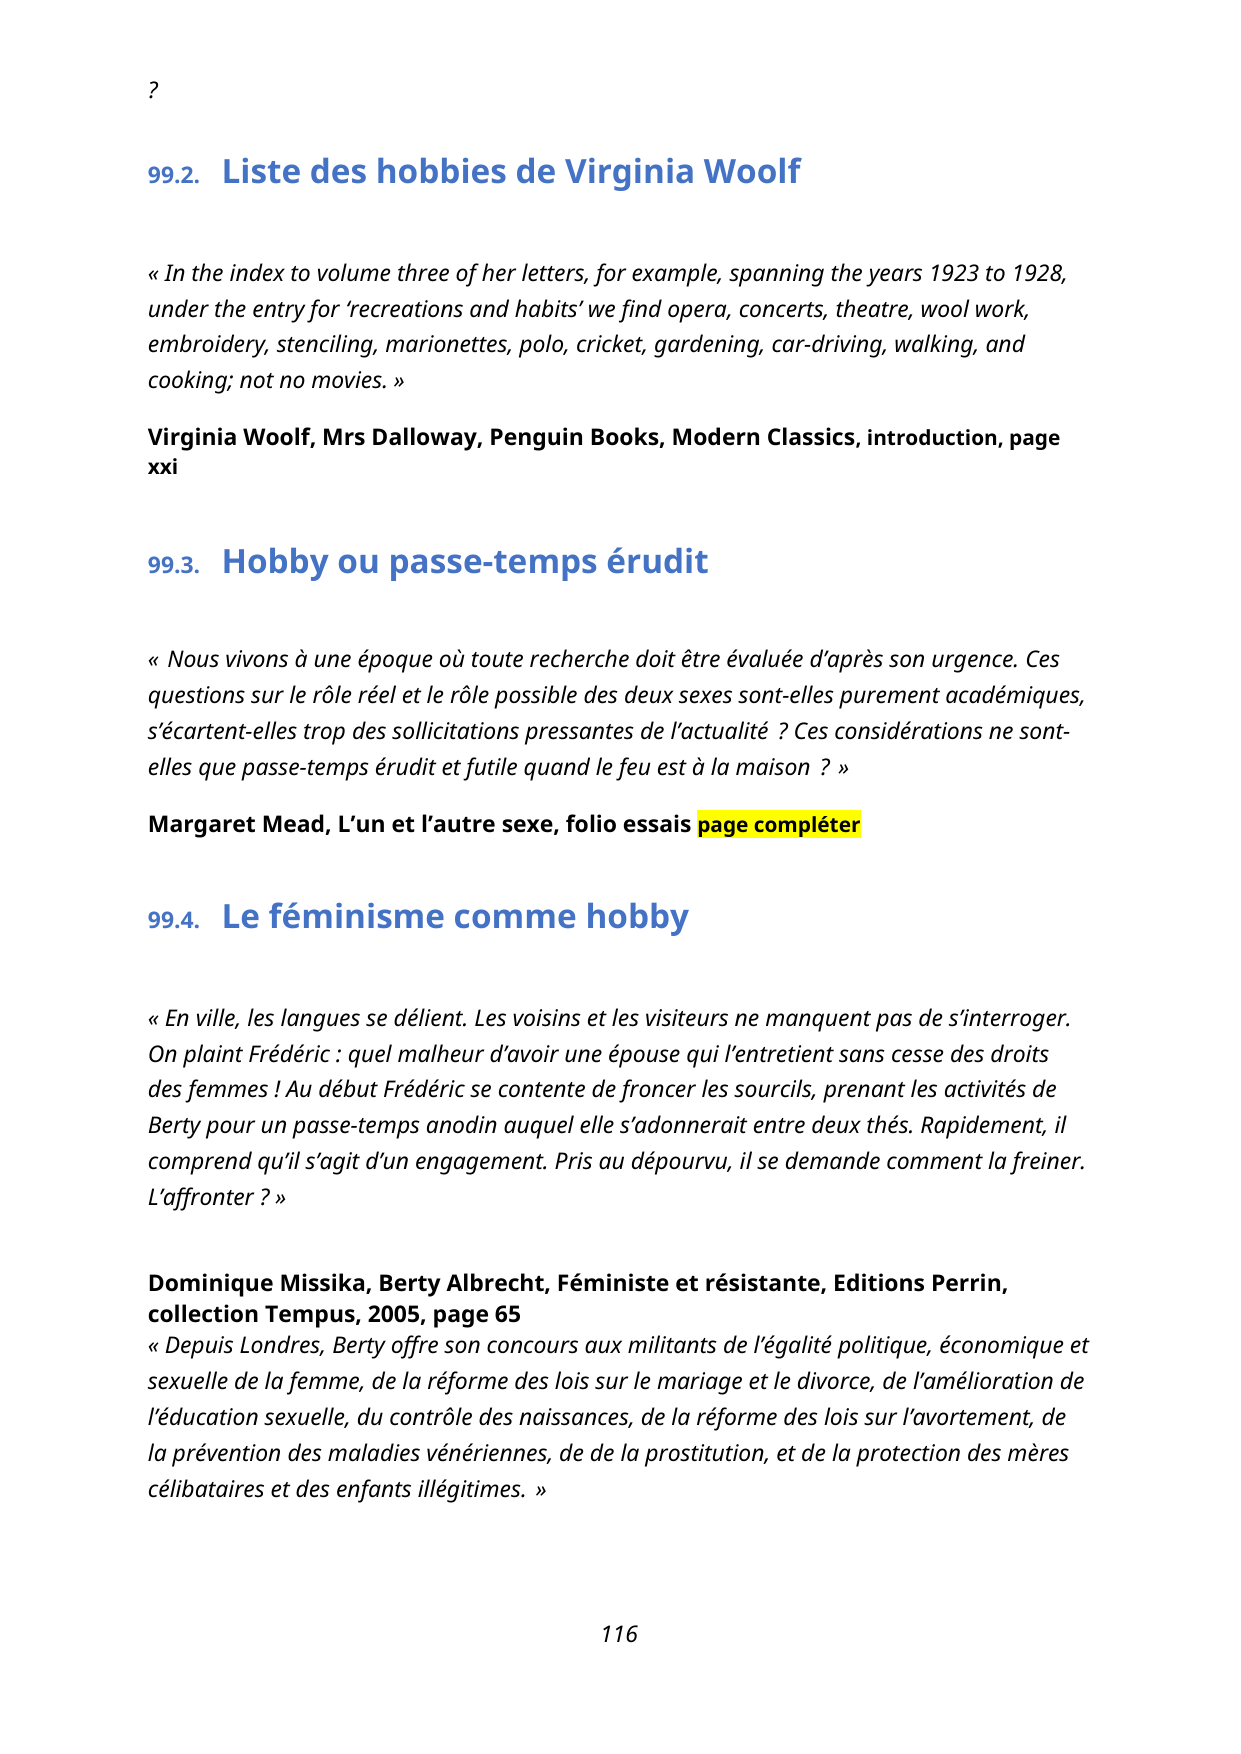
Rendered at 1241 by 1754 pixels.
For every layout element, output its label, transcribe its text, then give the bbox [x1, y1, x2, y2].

text « Nous vivons à une époque où toute recherche doit être évaluée d’après son urgence. Ces questions sur le rôle réel et le rôle possible des deux sexes sont-elles purement académiques, s’écartent-elles trop des sollicitations pressantes de l’actualité ? Ces considérations ne sont-elles que passe-temps érudit et futile quand le feu est à la maison ? » [148, 643, 1093, 782]
subtitle Liste des hobbies de Virginia Woolf [148, 148, 1093, 193]
text « In the index to volume three of her letters, for example, spanning the years 1923 to 1928, under the entry for ‘recreations and habits’ we find opera, concerts, theatre, wool work, embroidery, stenciling, marionettes, polo, cricket, gardening, car-driving, walking, and cooking; not no movies. » [148, 257, 1093, 396]
subtitle Hobby ou passe-temps érudit [148, 538, 1093, 583]
text « Depuis Londres, Berty offre son concours aux militants de l’égalité politique, économique et sexuelle de la femme, de la réforme des lois sur le mariage et le divorce, de l’amélioration de l’éducation sexuelle, du contrôle des naissances, de la réforme des lois sur l’avortement, de la prévention des maladies vénériennes, de de la prostitution, et de la protection des mères célibataires et des enfants illégitimes. » [148, 1329, 1093, 1504]
subtitle Le féminisme comme hobby [148, 893, 1093, 938]
text Virginia Woolf, Mrs Dalloway, Penguin Books, Modern Classics, introduction, page xxi [148, 421, 1093, 481]
text « En ville, les langues se délient. Les voisins et les visiteurs ne manquent pas de s’interroger. On plaint Frédéric : quel malheur d’avoir une épouse qui l’entretient sans cesse des droits des femmes ! Au début Frédéric se contente de froncer les sourcils, prenant les activités de Berty pour un passe-temps anodin auquel elle s’adonnerait entre deux thés. Rapidement, il comprend qu’il s’agit d’un engagement. Pris au dépourvu, il se demande comment la freiner. L’affronter ? » [148, 1002, 1093, 1212]
text Dominique Missika, Berty Albrecht, Féministe et résistante, Editions Perrin, collection Tempus, 2005, page 65 [148, 1238, 1093, 1329]
text Margaret Mead, L’un et l’autre sexe, folio essais page compléter [148, 808, 1093, 839]
